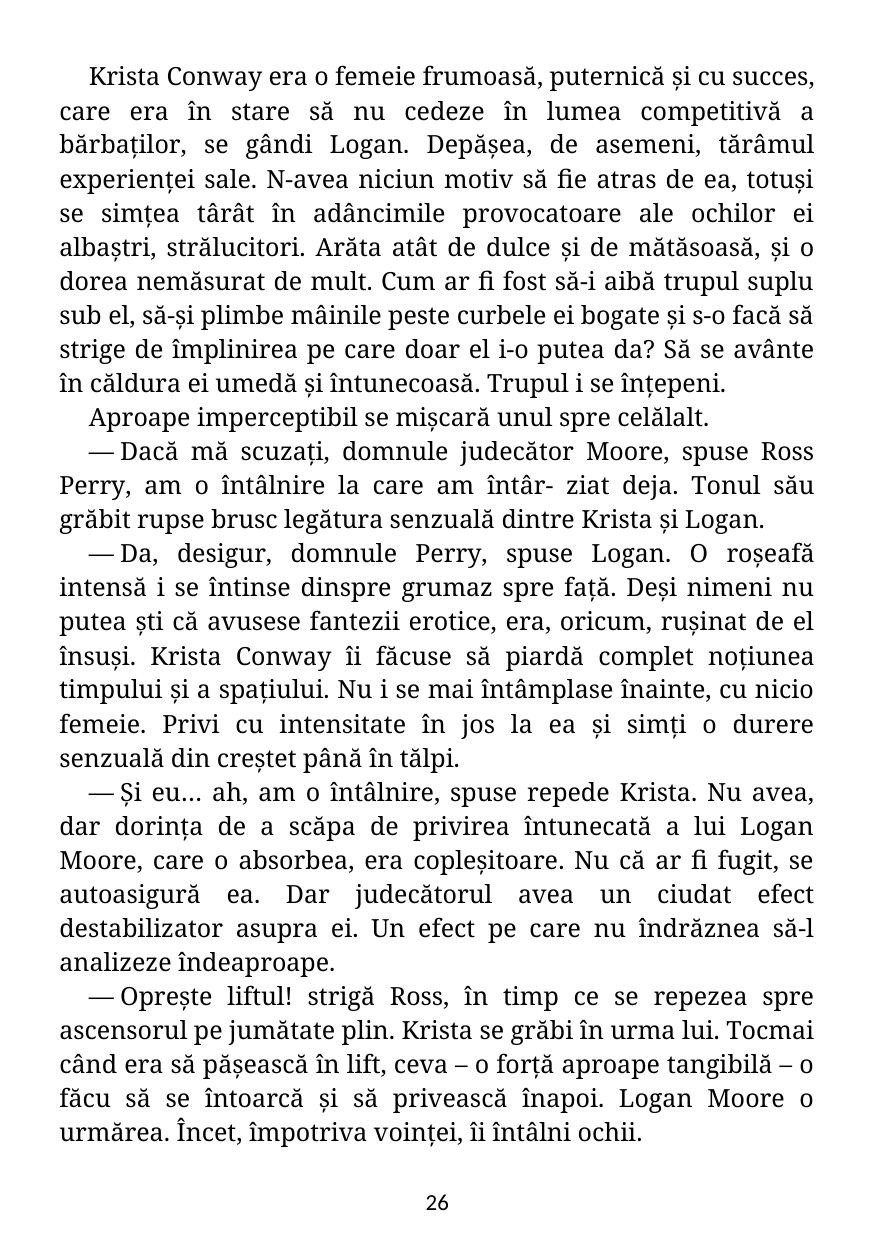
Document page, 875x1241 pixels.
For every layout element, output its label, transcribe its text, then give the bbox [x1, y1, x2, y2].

text — Şi eu… ah, am o întâlnire, spuse repede Krista. Nu avea, dar dorinţa de a scăpa de privirea întunecată a lui Logan Moore, care o absorbea, era copleşitoare. Nu că ar fi fugit, se autoasigură ea. Dar judecătorul avea un ciudat efect destabilizator asupra ei. Un efect pe care nu îndrăznea să-l analizeze îndeaproape. [59, 774, 815, 979]
text — Dacă mă scuzaţi, domnule judecător Moore, spuse Ross Perry, am o întâlnire la care am întâr- ziat deja. Tonul său grăbit rupse brusc legătura senzuală dintre Krista şi Logan. [59, 434, 815, 536]
text — Da, desigur, domnule Perry, spuse Logan. O roşeafă intensă i se întinse dinspre grumaz spre faţă. Deşi nimeni nu putea şti că avusese fantezii erotice, era, oricum, ruşinat de el însuşi. Krista Conway îi făcuse să piardă complet noţiunea timpului şi a spaţiului. Nu i se mai întâmplase înainte, cu nicio femeie. Privi cu intensitate în jos la ea şi simţi o durere senzuală din creştet până în tălpi. [59, 536, 815, 774]
text Aproape imperceptibil se mişcară unul spre celălalt. [59, 400, 815, 434]
text — Opreşte liftul! strigă Ross, în timp ce se repezea spre ascensorul pe jumătate plin. Krista se grăbi în urma lui. Tocmai când era să păşească în lift, ceva – o forţă aproape tangibilă – o făcu să se întoarcă şi să privească înapoi. Logan Moore o urmărea. Încet, împotriva voinţei, îi întâlni ochii. [59, 979, 815, 1149]
text Krista Conway era o femeie frumoasă, puternică şi cu succes, care era în stare să nu cedeze în lumea competitivă a bărbaţilor, se gândi Logan. Depăşea, de asemeni, tărâmul experienţei sale. N-avea niciun motiv să fie atras de ea, totuşi se simţea târât în adâncimile provocatoare ale ochilor ei albaştri, strălucitori. Arăta atât de dulce şi de mătăsoasă, şi o dorea nemăsurat de mult. Cum ar fi fost să-i aibă trupul suplu sub el, să-şi plimbe mâinile peste curbele ei bogate şi s-o facă să strige de împlinirea pe care doar el i-o putea da? Să se avânte în căldura ei umedă şi întunecoasă. Trupul i se înţepeni. [59, 59, 815, 400]
